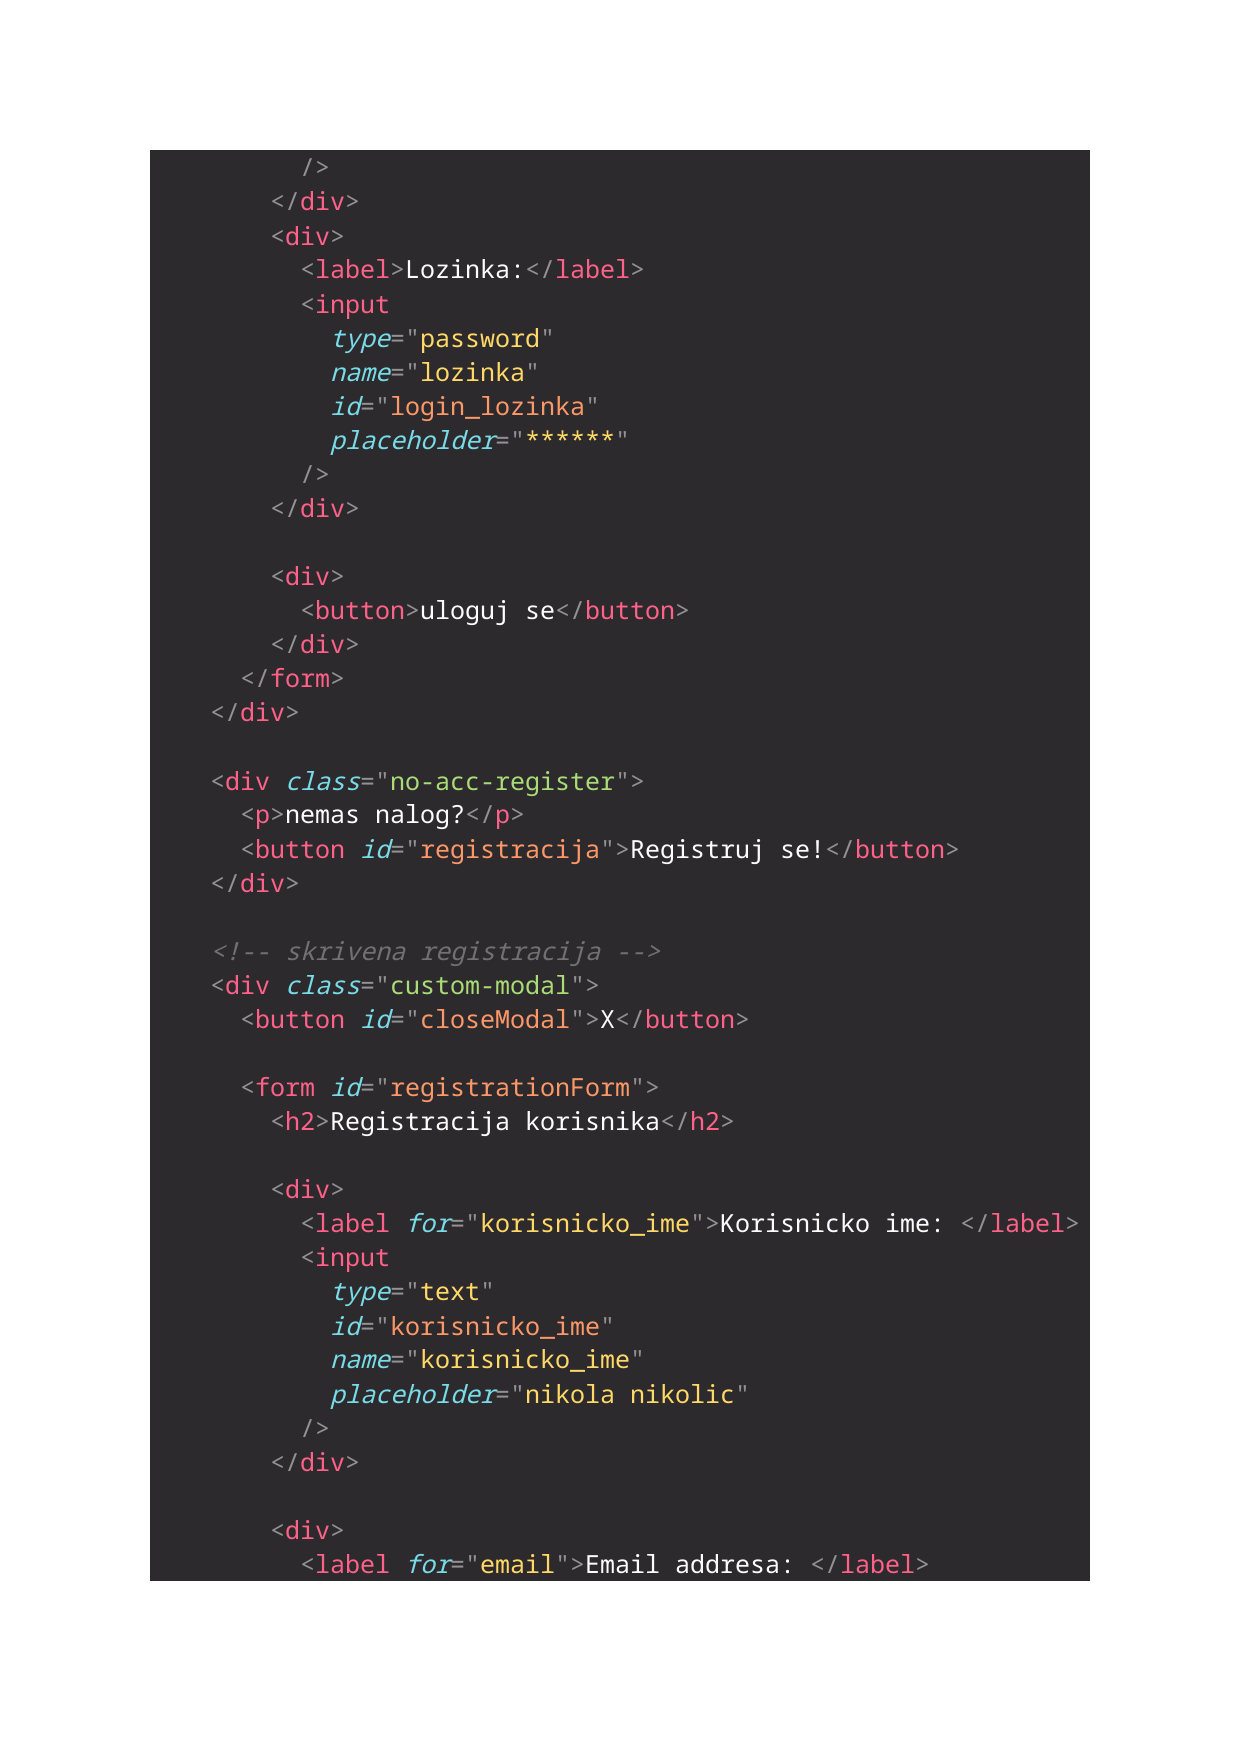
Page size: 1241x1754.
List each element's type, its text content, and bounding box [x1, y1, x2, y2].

text <div> [150, 1512, 1090, 1547]
text <button>uloguj se</button> [150, 593, 1090, 627]
text <div class="custom-modal"> [150, 967, 1090, 1002]
text name="lozinka" [150, 354, 1090, 388]
text <div class="no-acc-register"> [150, 763, 1090, 797]
text <div> [150, 218, 1090, 252]
text <label for="email">Email addresa: </label> [150, 1547, 1090, 1581]
text /> [150, 150, 1090, 184]
text /> [150, 1410, 1090, 1444]
text placeholder="nikola nikolic" [150, 1376, 1090, 1410]
text </div> [150, 695, 1090, 729]
text placeholder="******" [150, 422, 1090, 457]
text <label>Lozinka:</label> [150, 252, 1090, 286]
text id="korisnicko_ime" [150, 1308, 1090, 1342]
text <form id="registrationForm"> [150, 1070, 1090, 1104]
text name="korisnicko_ime" [150, 1342, 1090, 1376]
text <input [150, 1240, 1090, 1274]
text </form> [150, 661, 1090, 695]
text type="password" [150, 320, 1090, 354]
text <div> [150, 559, 1090, 593]
text <h2>Registracija korisnika</h2> [150, 1104, 1090, 1138]
text <!-- skrivena registracija --> [150, 933, 1090, 967]
text </div> [150, 1444, 1090, 1478]
text <div> [150, 1172, 1090, 1206]
text <p>nemas nalog?</p> [150, 797, 1090, 831]
text /> [150, 457, 1090, 491]
text </div> [150, 184, 1090, 218]
text <button id="closeModal">X</button> [150, 1002, 1090, 1036]
text </div> [150, 491, 1090, 525]
text </div> [150, 627, 1090, 661]
text id="login_lozinka" [150, 388, 1090, 422]
text <button id="registracija">Registruj se!</button> [150, 831, 1090, 865]
text <label for="korisnicko_ime">Korisnicko ime: </label> [150, 1206, 1090, 1240]
text <input [150, 286, 1090, 320]
text type="text" [150, 1274, 1090, 1308]
text </div> [150, 865, 1090, 899]
